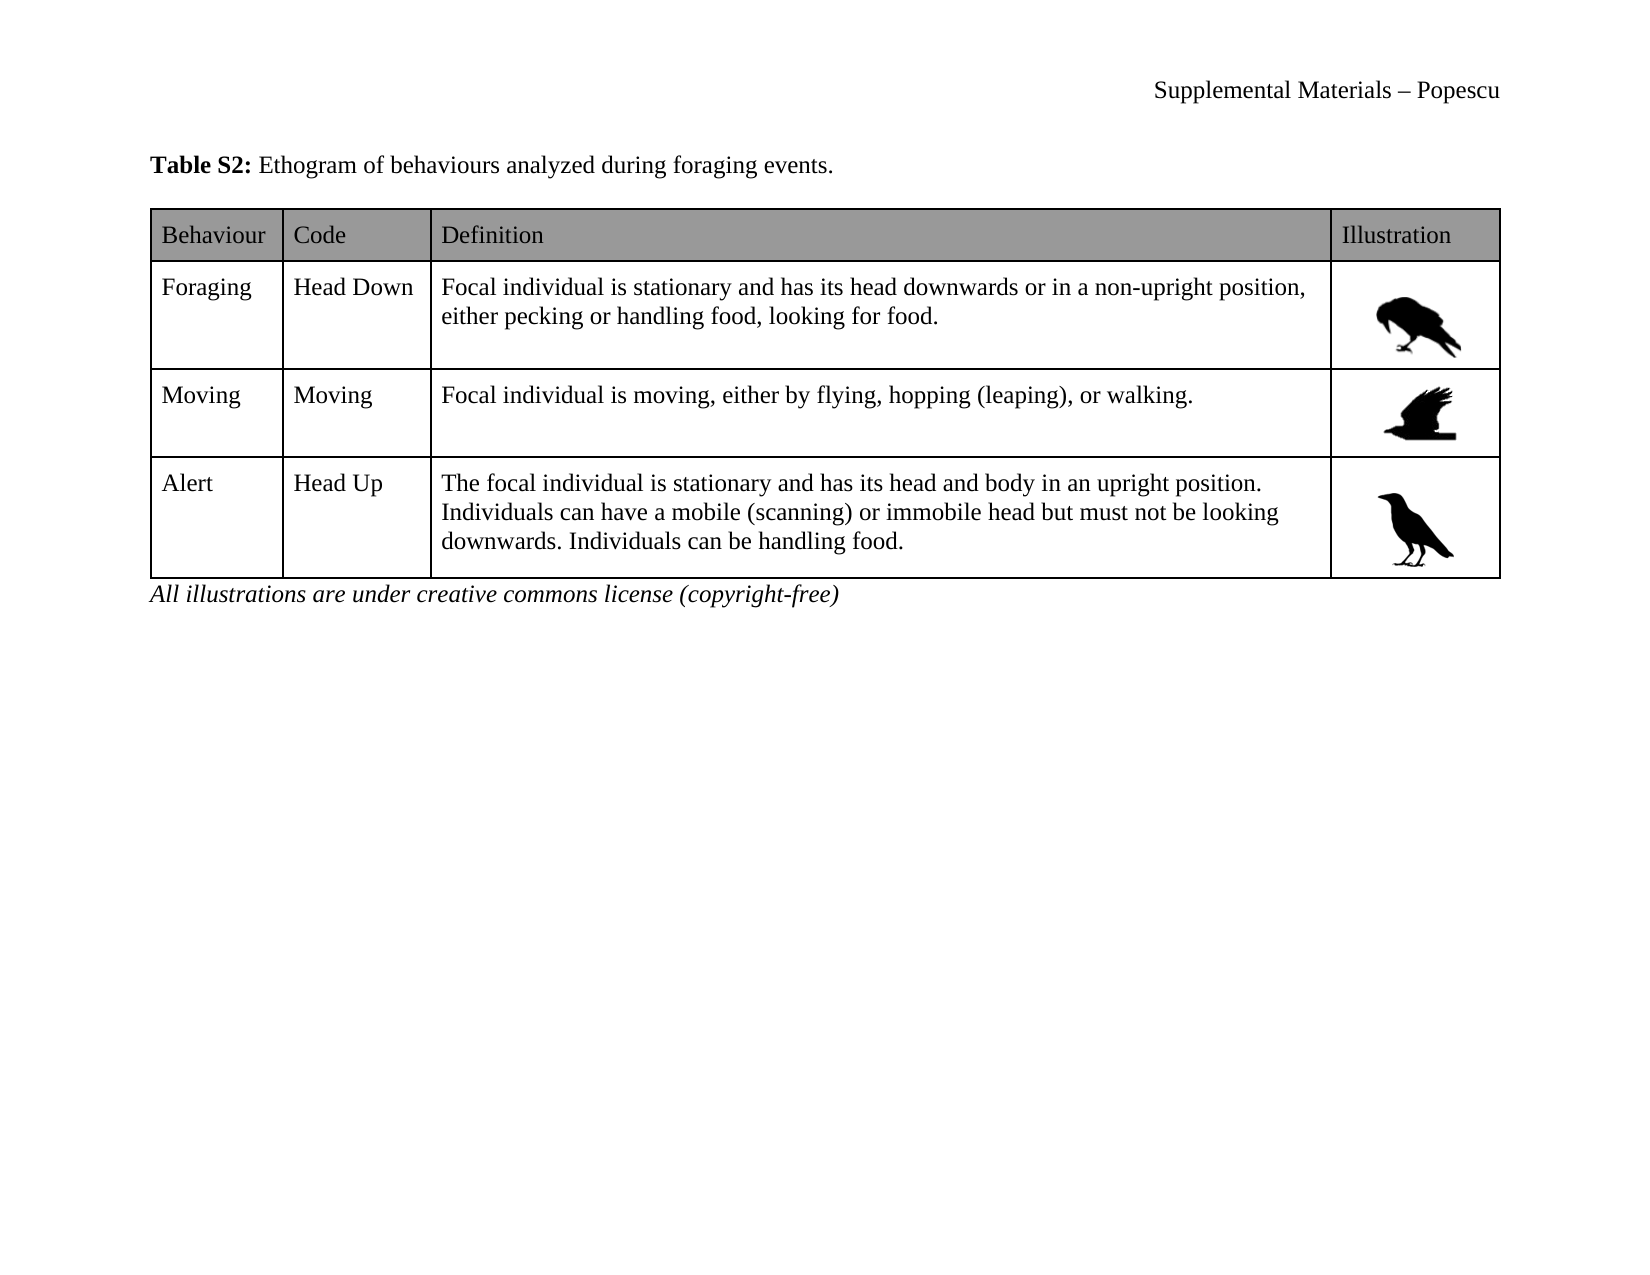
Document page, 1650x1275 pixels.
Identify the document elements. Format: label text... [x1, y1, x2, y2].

table_cell Head Down [284, 262, 430, 368]
table_header Behaviour [152, 210, 282, 260]
table_header Definition [432, 210, 1330, 260]
table_header Code [284, 210, 430, 260]
table_cell Focal individual is stationary and has its head downwards or in a non-upright position, either pecking or handling food, looking for food. [432, 262, 1330, 368]
table_header Illustration [1332, 210, 1499, 260]
table_cell [1332, 458, 1499, 577]
text Table S2: Ethogram of behaviours analyzed during foraging events. [150, 150, 1500, 179]
table_cell The focal individual is stationary and has its head and body in an upright position. Individuals can have a mobile (scanning) or immobile head but must not be looking downwards. Individuals can be handling food. [432, 458, 1330, 577]
table_cell Alert [152, 458, 282, 577]
picture [1372, 380, 1466, 446]
table_cell Moving [152, 370, 282, 456]
table_cell Moving [284, 370, 430, 456]
picture [1376, 297, 1462, 358]
table_cell Foraging [152, 262, 282, 368]
picture [1377, 493, 1454, 567]
table_cell [1332, 370, 1499, 456]
table_cell [1332, 262, 1499, 368]
table_cell Head Up [284, 458, 430, 577]
table_cell Focal individual is moving, either by flying, hopping (leaping), or walking. [432, 370, 1330, 456]
text All illustrations are under creative commons license (copyright-free) [150, 579, 1500, 607]
